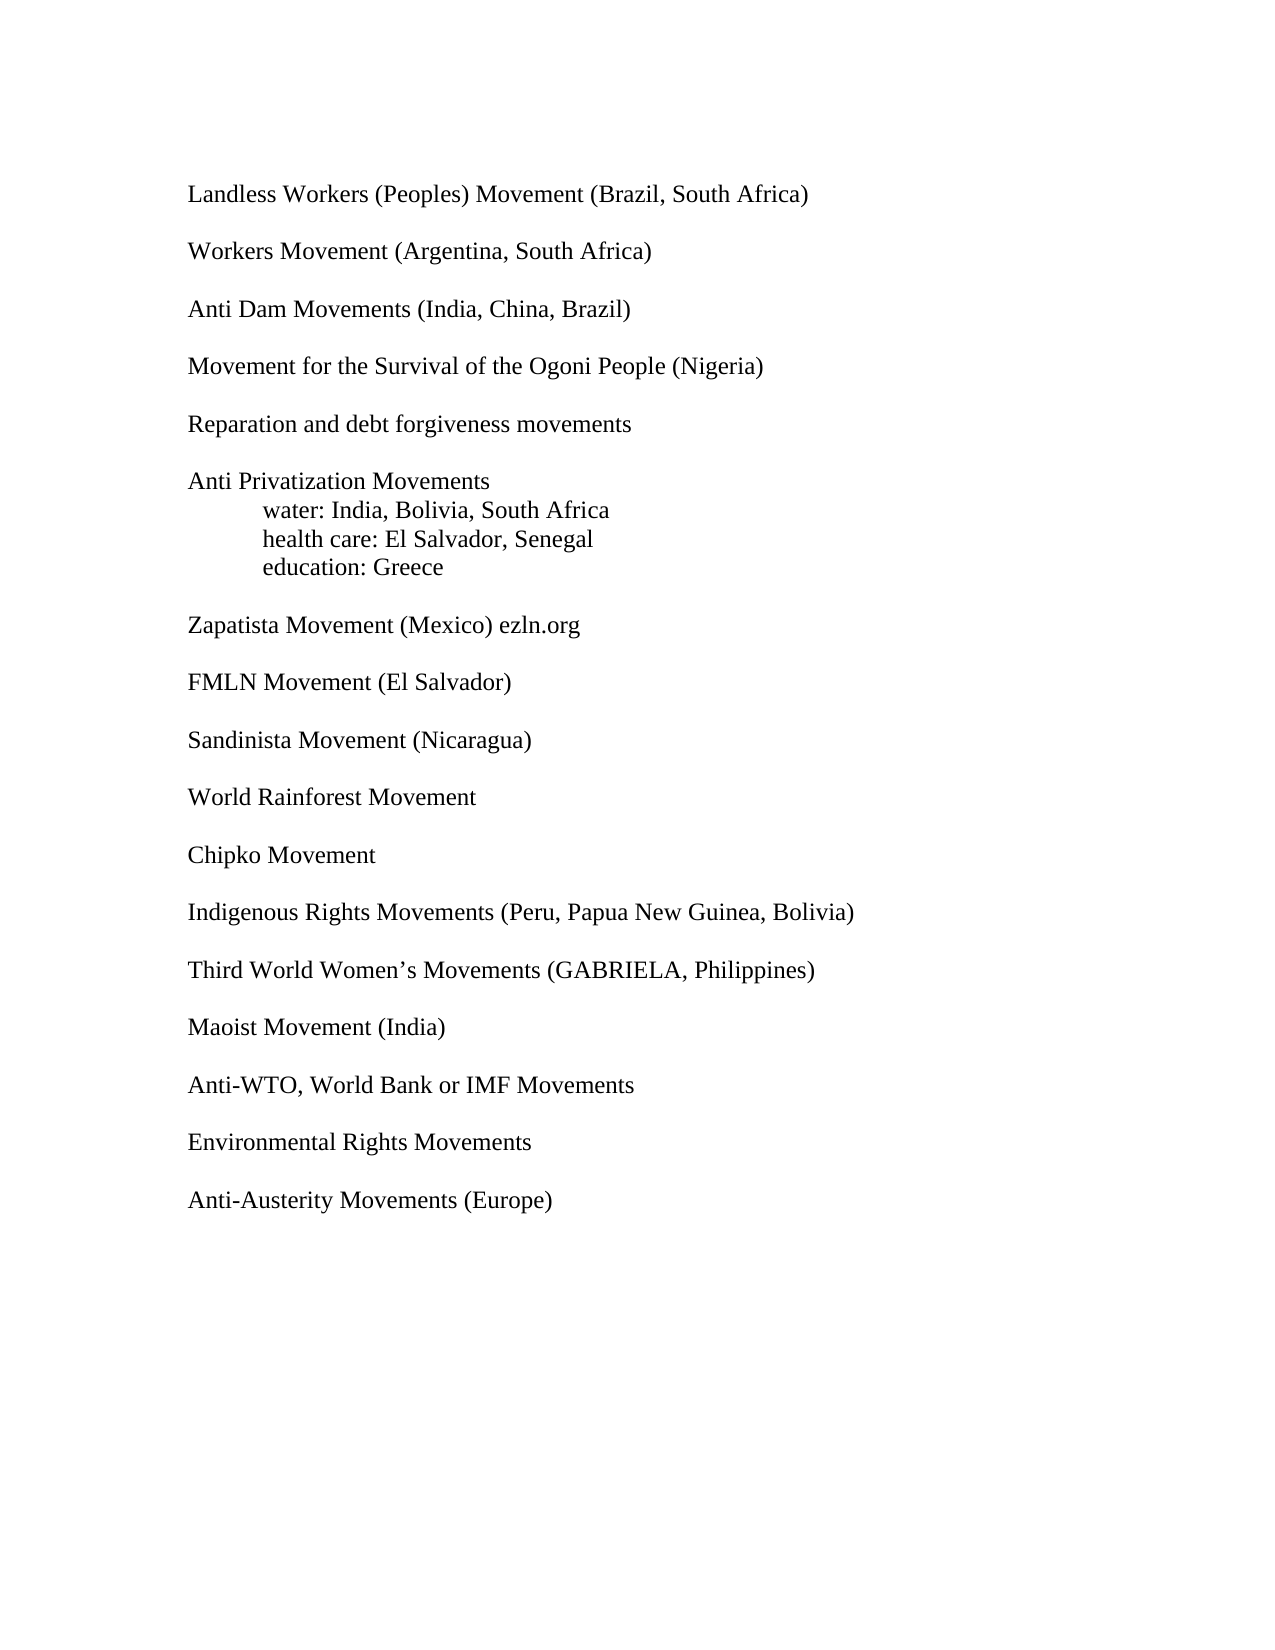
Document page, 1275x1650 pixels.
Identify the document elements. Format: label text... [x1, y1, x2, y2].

text Anti-Austerity Movements (Europe) [187, 1185, 1087, 1214]
text Movement for the Survival of the Ogoni People (Nigeria) [187, 351, 1087, 380]
text Anti Privatization Movements [187, 466, 1087, 495]
text Anti Dam Movements (India, China, Brazil) [187, 294, 1087, 322]
text water: India, Bolivia, South Africa [187, 495, 1087, 524]
text FMLN Movement (El Salvador) [187, 667, 1087, 696]
text World Rainforest Movement [187, 782, 1087, 811]
text Anti-WTO, World Bank or IMF Movements [187, 1070, 1087, 1099]
text education: Greece [187, 552, 1087, 581]
text Indigenous Rights Movements (Peru, Papua New Guinea, Bolivia) [187, 897, 1087, 926]
text Landless Workers (Peoples) Movement (Brazil, South Africa) [187, 179, 1087, 207]
text Third World Women’s Movements (GABRIELA, Philippines) [187, 955, 1087, 984]
text Zapatista Movement (Mexico) ezln.org [187, 610, 1087, 639]
text Reparation and debt forgiveness movements [187, 409, 1087, 437]
text Maoist Movement (India) [187, 1012, 1087, 1041]
text health care: El Salvador, Senegal [187, 524, 1087, 552]
text Workers Movement (Argentina, South Africa) [187, 236, 1087, 265]
text Sandinista Movement (Nicaragua) [187, 725, 1087, 754]
text Environmental Rights Movements [187, 1127, 1087, 1156]
text Chipko Movement [187, 840, 1087, 869]
